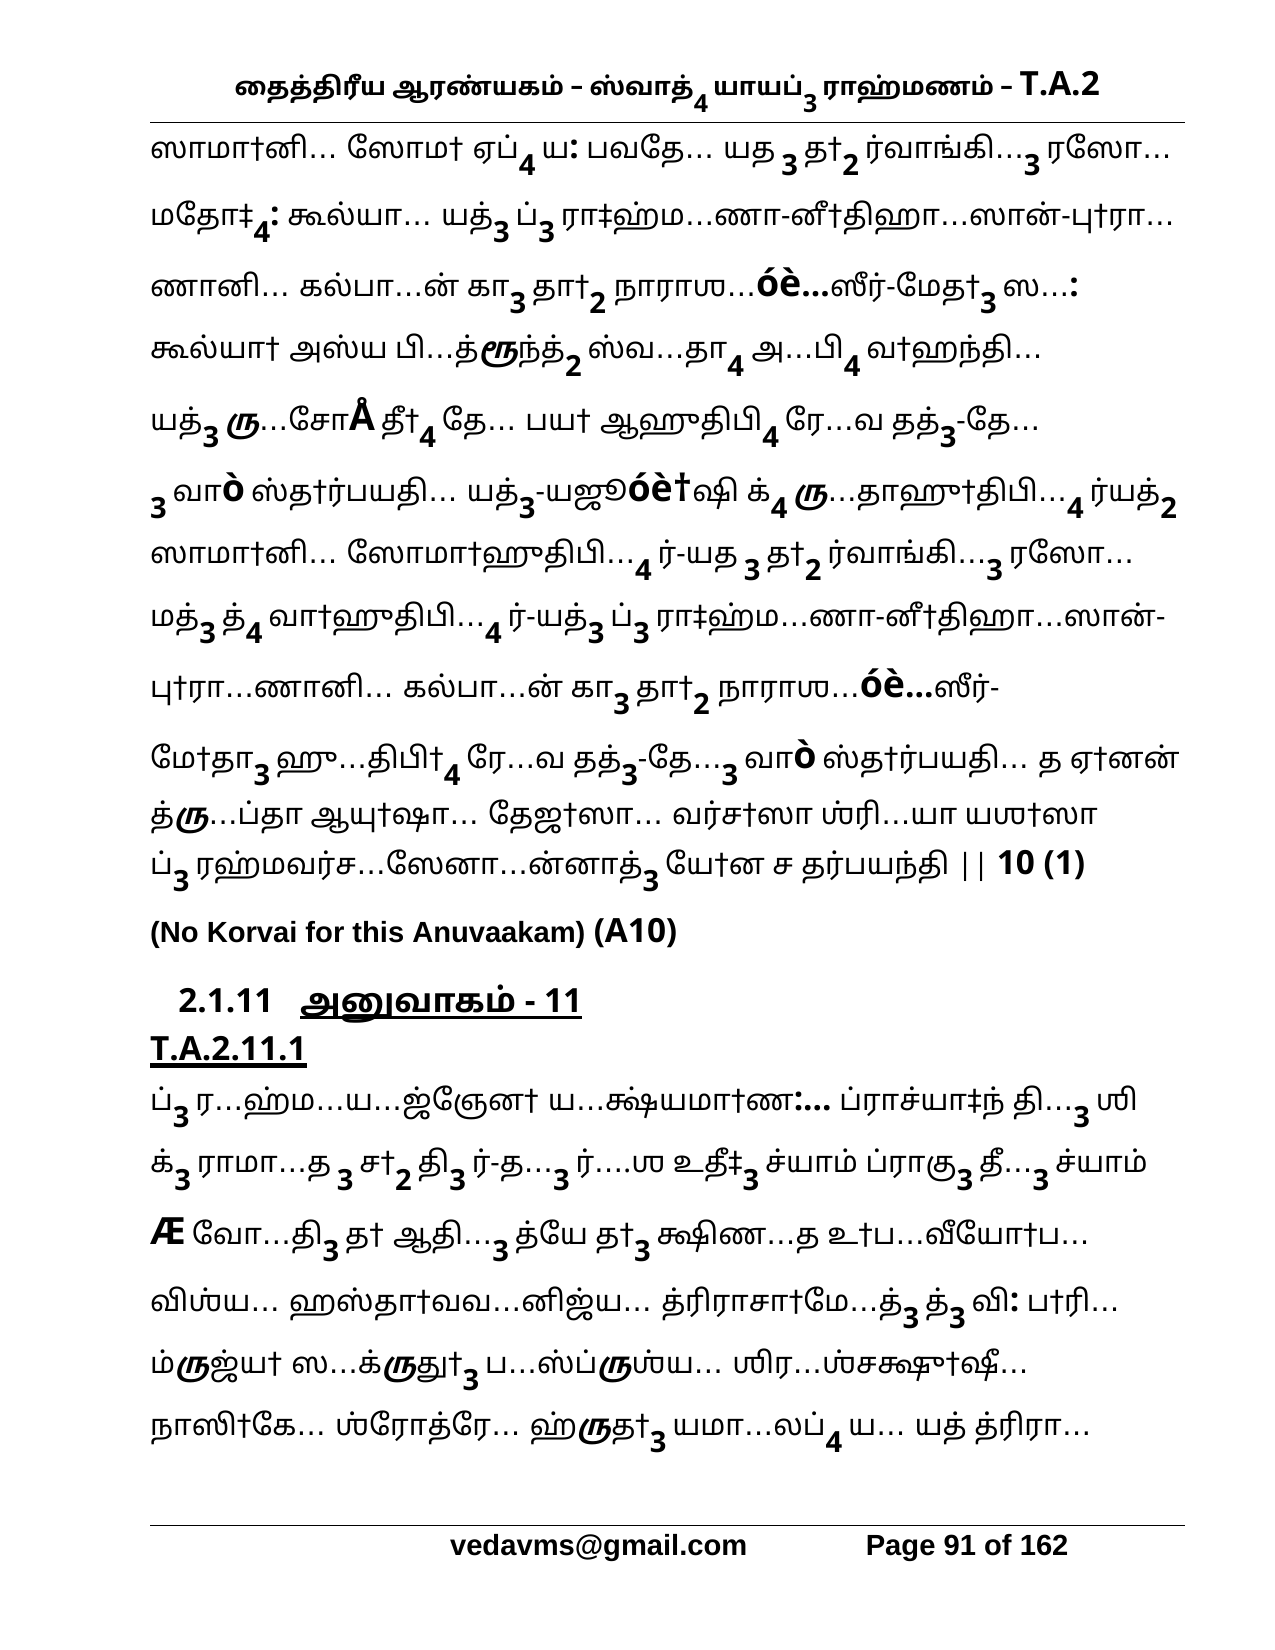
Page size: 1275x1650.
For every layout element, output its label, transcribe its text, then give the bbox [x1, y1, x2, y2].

text ப்3ரஹ்மவர்ச…ஸேனா…ன்னாத்3யே†ன ச தர்பயந்தி || 10 (1) [150, 839, 1185, 900]
subtitle அனுவாகம் - 11 [178, 977, 1185, 1025]
text (No Korvai for this Anuvaakam) (A10) [150, 906, 1185, 952]
text T.A.2.11.1 [150, 1025, 1185, 1071]
